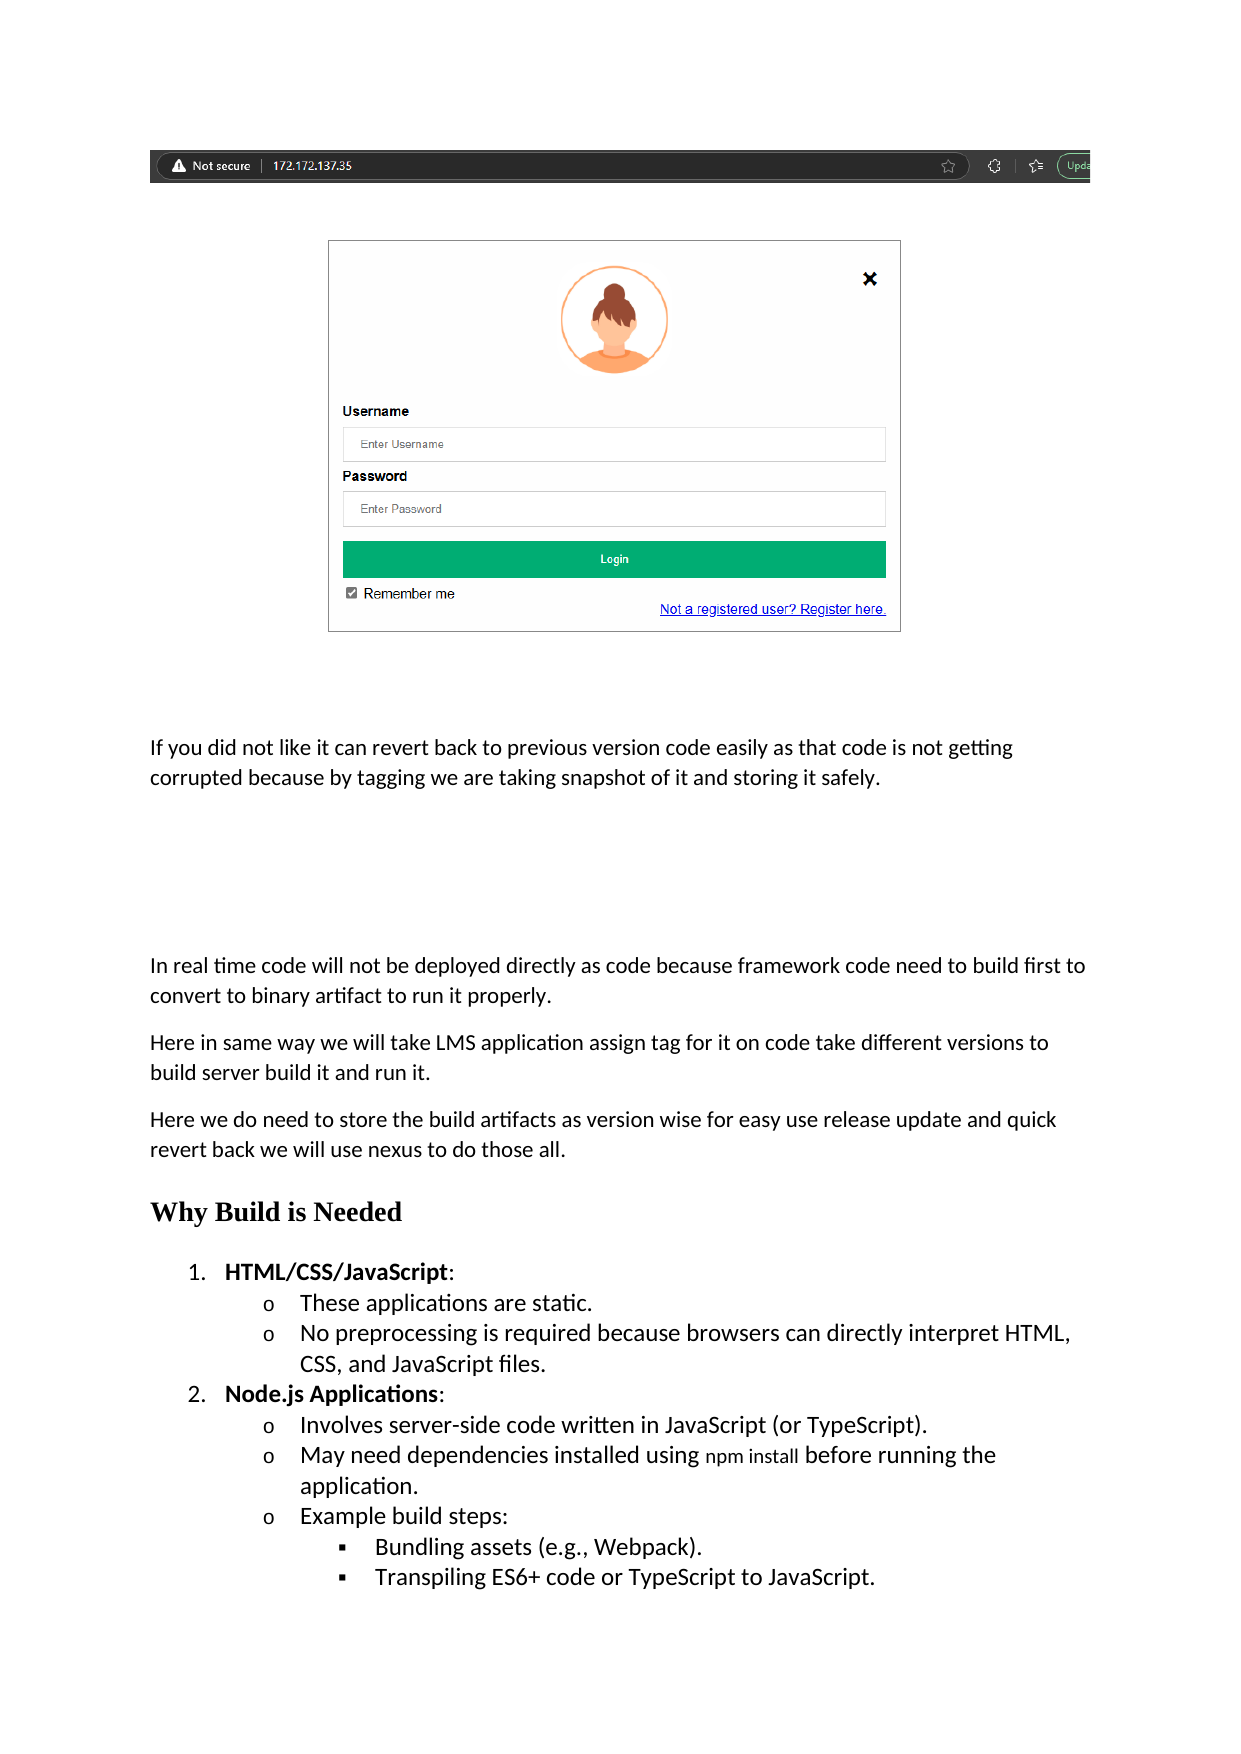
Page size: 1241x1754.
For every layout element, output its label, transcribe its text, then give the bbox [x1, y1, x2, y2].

text If you did not like it can revert back to previous version code easily as that code is not getting corrupted because by tagging we are taking snapshot of it and storing it safely. [150, 733, 1090, 791]
list No preprocessing is required because browsers can directly interpret HTML, CSS, and JavaScript files. [262, 1317, 1090, 1378]
list Involves server-side code written in JavaScript (or TypeScript). [262, 1409, 1090, 1439]
text In real time code will not be deployed directly as code because framework code need to build first to convert to binary artifact to run it properly. [150, 951, 1090, 1009]
text Here we do need to store the build artifacts as version wise for easy use release update and quick revert back we will use nexus to do those all. [150, 1105, 1090, 1163]
list Node.js Applications: [187, 1378, 1090, 1409]
list Bundling assets (e.g., Webpack). [337, 1531, 1090, 1561]
list These applications are static. [262, 1287, 1090, 1317]
list May need dependencies installed using npm install before running the application. [262, 1439, 1090, 1500]
text Why Build is Needed [150, 1195, 1090, 1227]
list HTML/CSS/JavaScript: [187, 1256, 1090, 1287]
list Transpiling ES6+ code or TypeScript to JavaScript. [337, 1561, 1090, 1592]
picture [150, 150, 1091, 668]
list Example build steps: [262, 1500, 1090, 1531]
text Here in same way we will take LMS application assign tag for it on code take different versions to build server build it and run it. [150, 1028, 1090, 1086]
